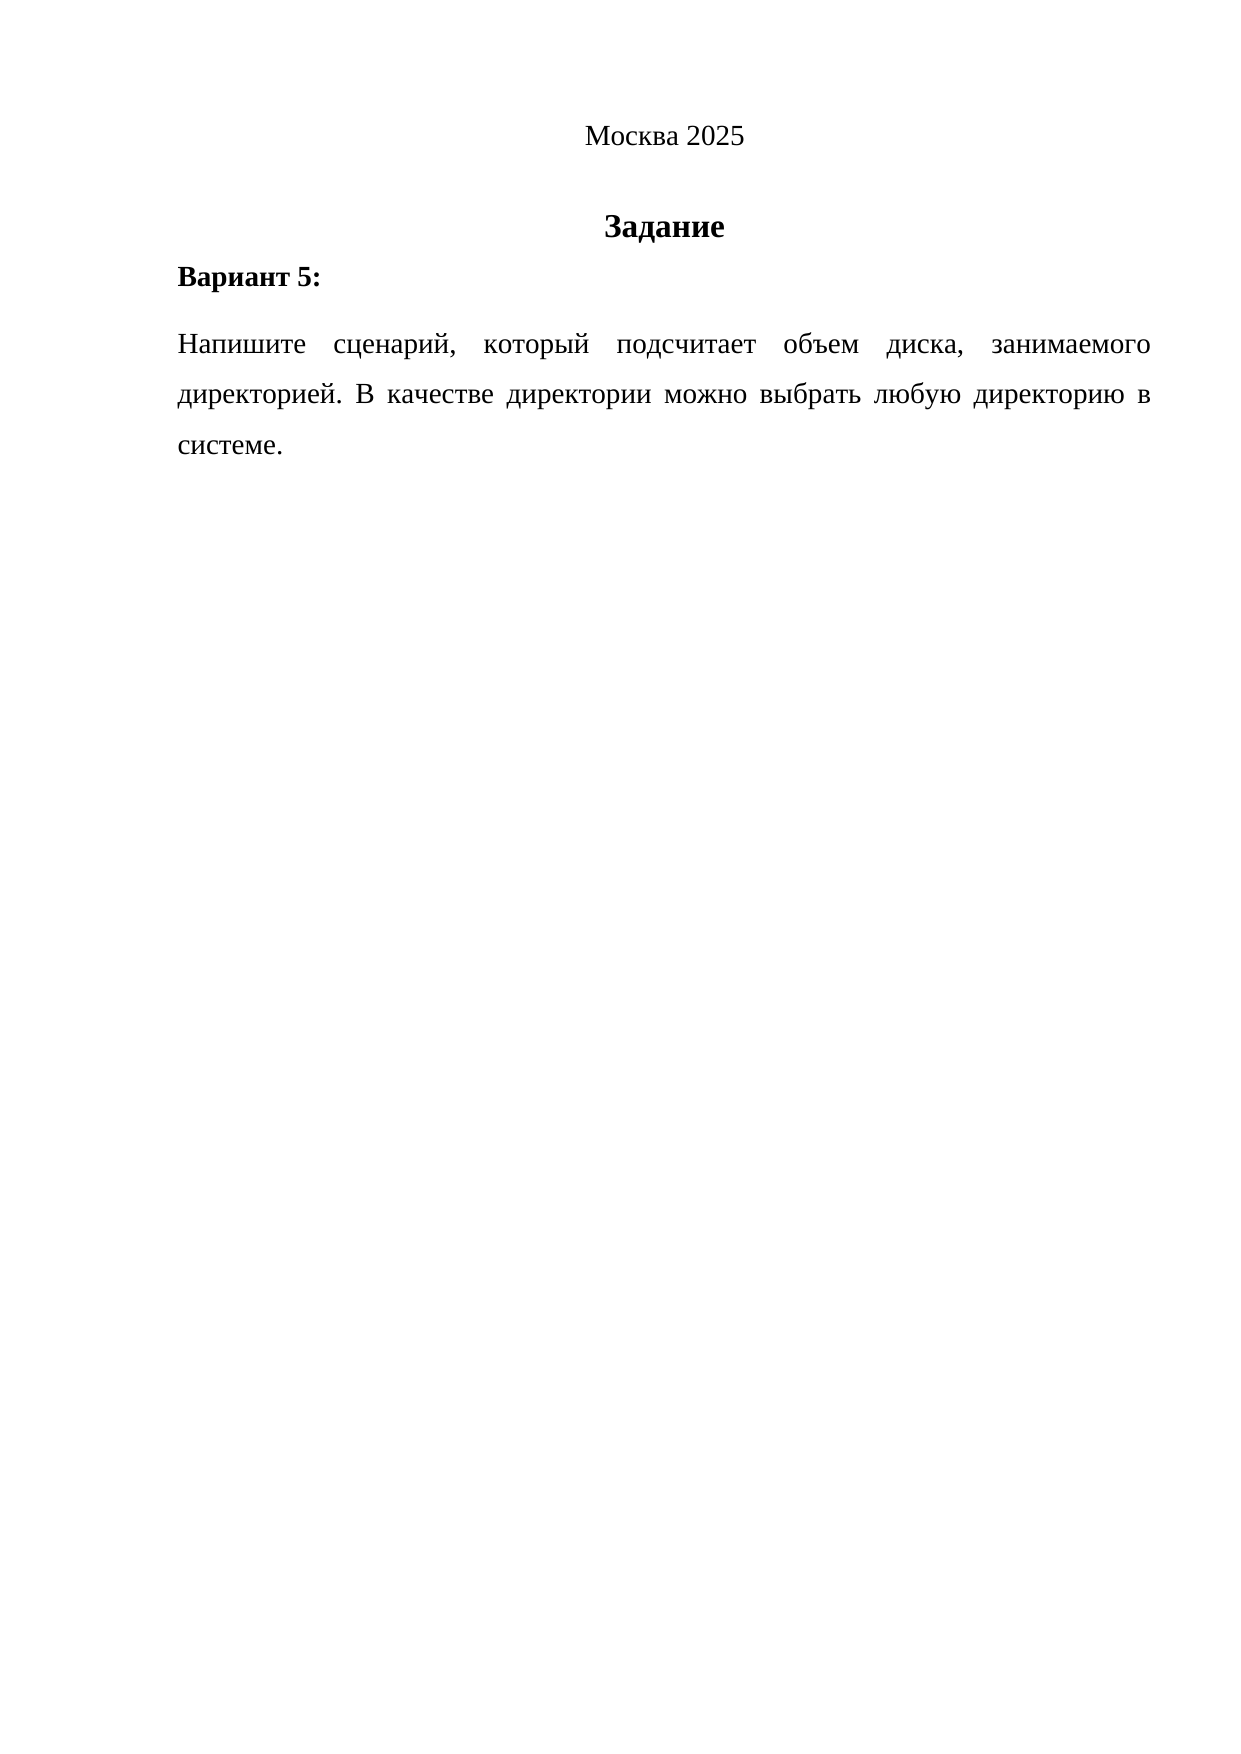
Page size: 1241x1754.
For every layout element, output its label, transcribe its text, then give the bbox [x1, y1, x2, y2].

text Напишите сценарий, который подсчитает объем диска, занимаемого директорией. В качестве директории можно выбрать любую директорию в системе. [177, 326, 1152, 461]
subtitle Задание [177, 207, 1152, 245]
text Вариант 5: [177, 259, 1152, 293]
text Москва 2025 [177, 118, 1152, 152]
